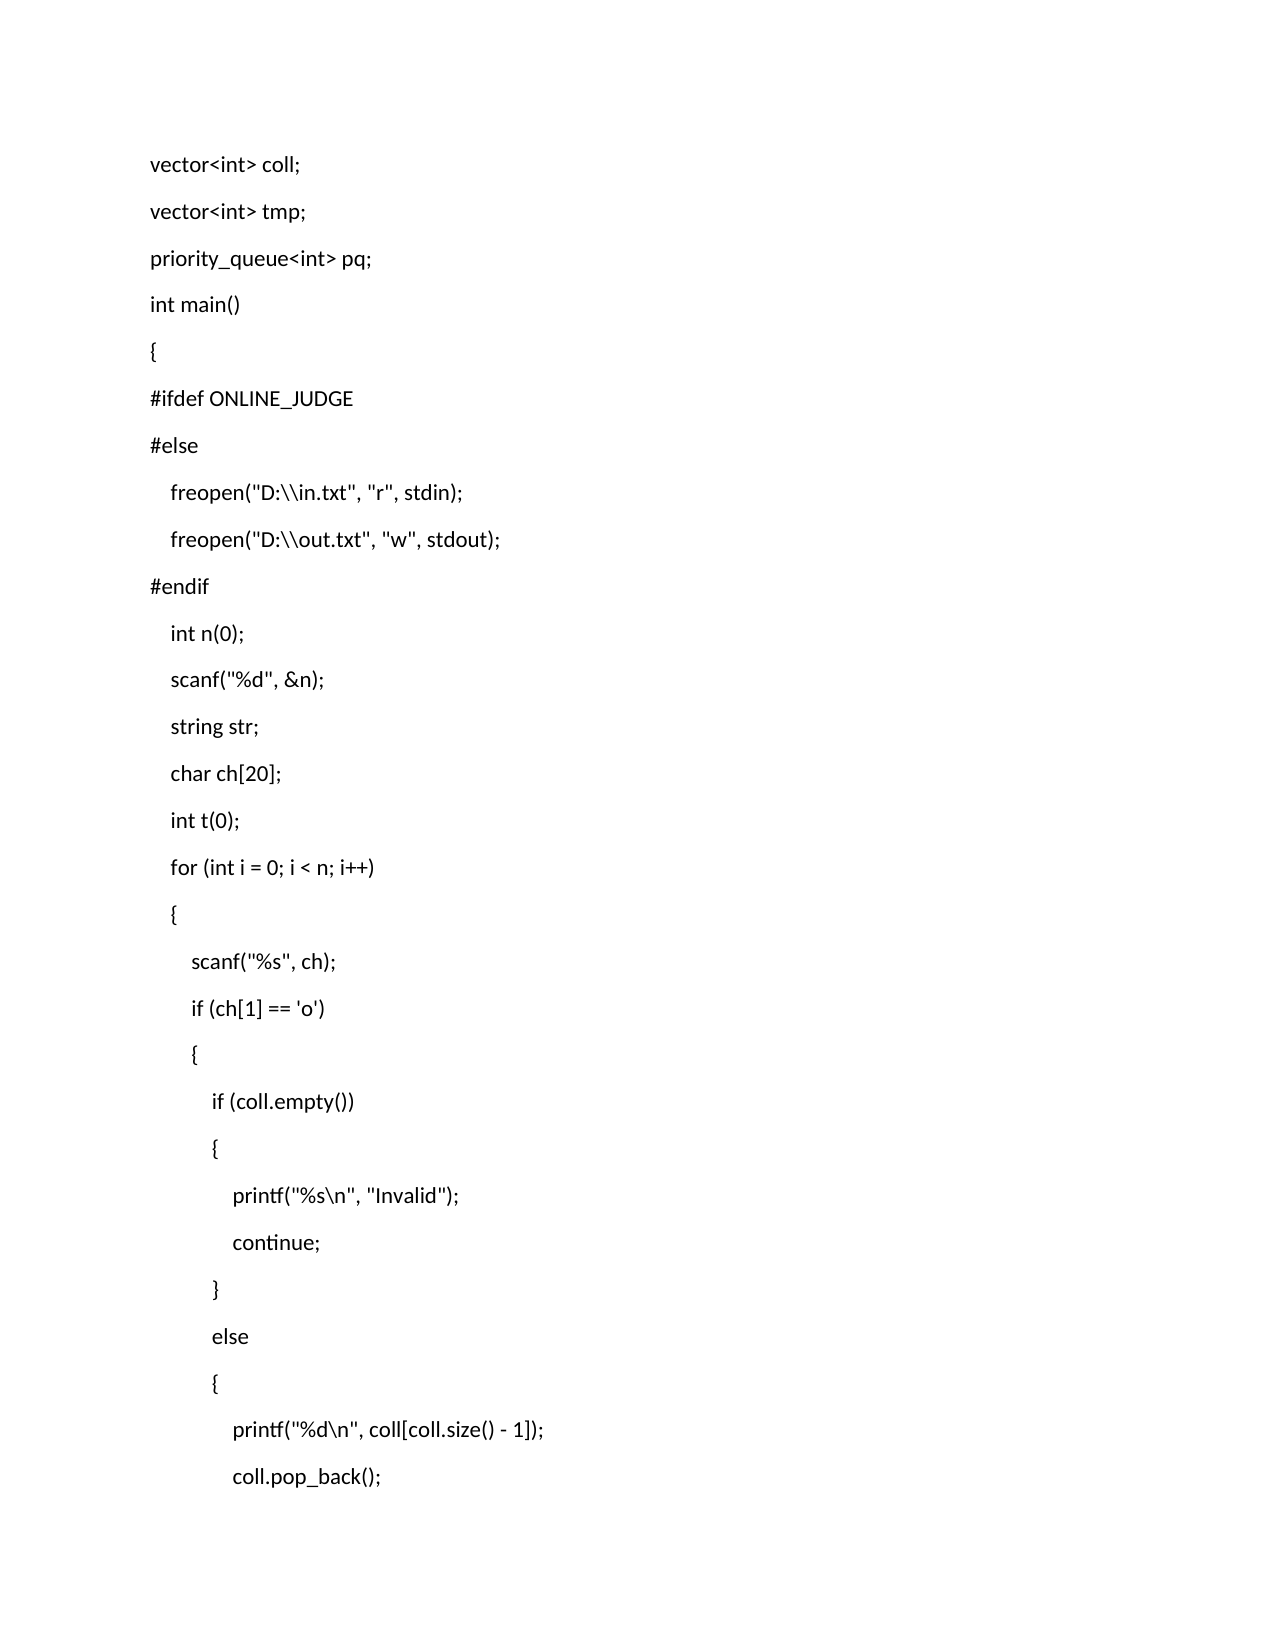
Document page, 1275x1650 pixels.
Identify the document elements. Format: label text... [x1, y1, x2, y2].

text vector<int> tmp; [150, 197, 1125, 225]
text { [150, 337, 1125, 366]
text freopen("D:\\in.txt", "r", stdin); [150, 478, 1125, 506]
text scanf("%s", ch); [150, 947, 1125, 975]
text priority_queue<int> pq; [150, 244, 1125, 272]
text else [150, 1322, 1125, 1350]
text } [150, 1275, 1125, 1303]
text vector<int> coll; [150, 150, 1125, 178]
text { [150, 900, 1125, 928]
text { [150, 1134, 1125, 1162]
text #endif [150, 572, 1125, 600]
text continue; [150, 1228, 1125, 1256]
text printf("%d\n", coll[coll.size() - 1]); [150, 1416, 1125, 1444]
text #ifdef ONLINE_JUDGE [150, 384, 1125, 412]
text #else [150, 431, 1125, 459]
text freopen("D:\\out.txt", "w", stdout); [150, 525, 1125, 553]
text char ch[20]; [150, 759, 1125, 787]
text int main() [150, 291, 1125, 319]
text coll.pop_back(); [150, 1462, 1125, 1491]
text if (coll.empty()) [150, 1087, 1125, 1116]
text int t(0); [150, 806, 1125, 834]
text string str; [150, 712, 1125, 741]
text printf("%s\n", "Invalid"); [150, 1181, 1125, 1209]
text for (int i = 0; i < n; i++) [150, 853, 1125, 881]
text { [150, 1369, 1125, 1397]
text int n(0); [150, 619, 1125, 647]
text if (ch[1] == 'o') [150, 994, 1125, 1022]
text scanf("%d", &n); [150, 666, 1125, 694]
text { [150, 1041, 1125, 1069]
